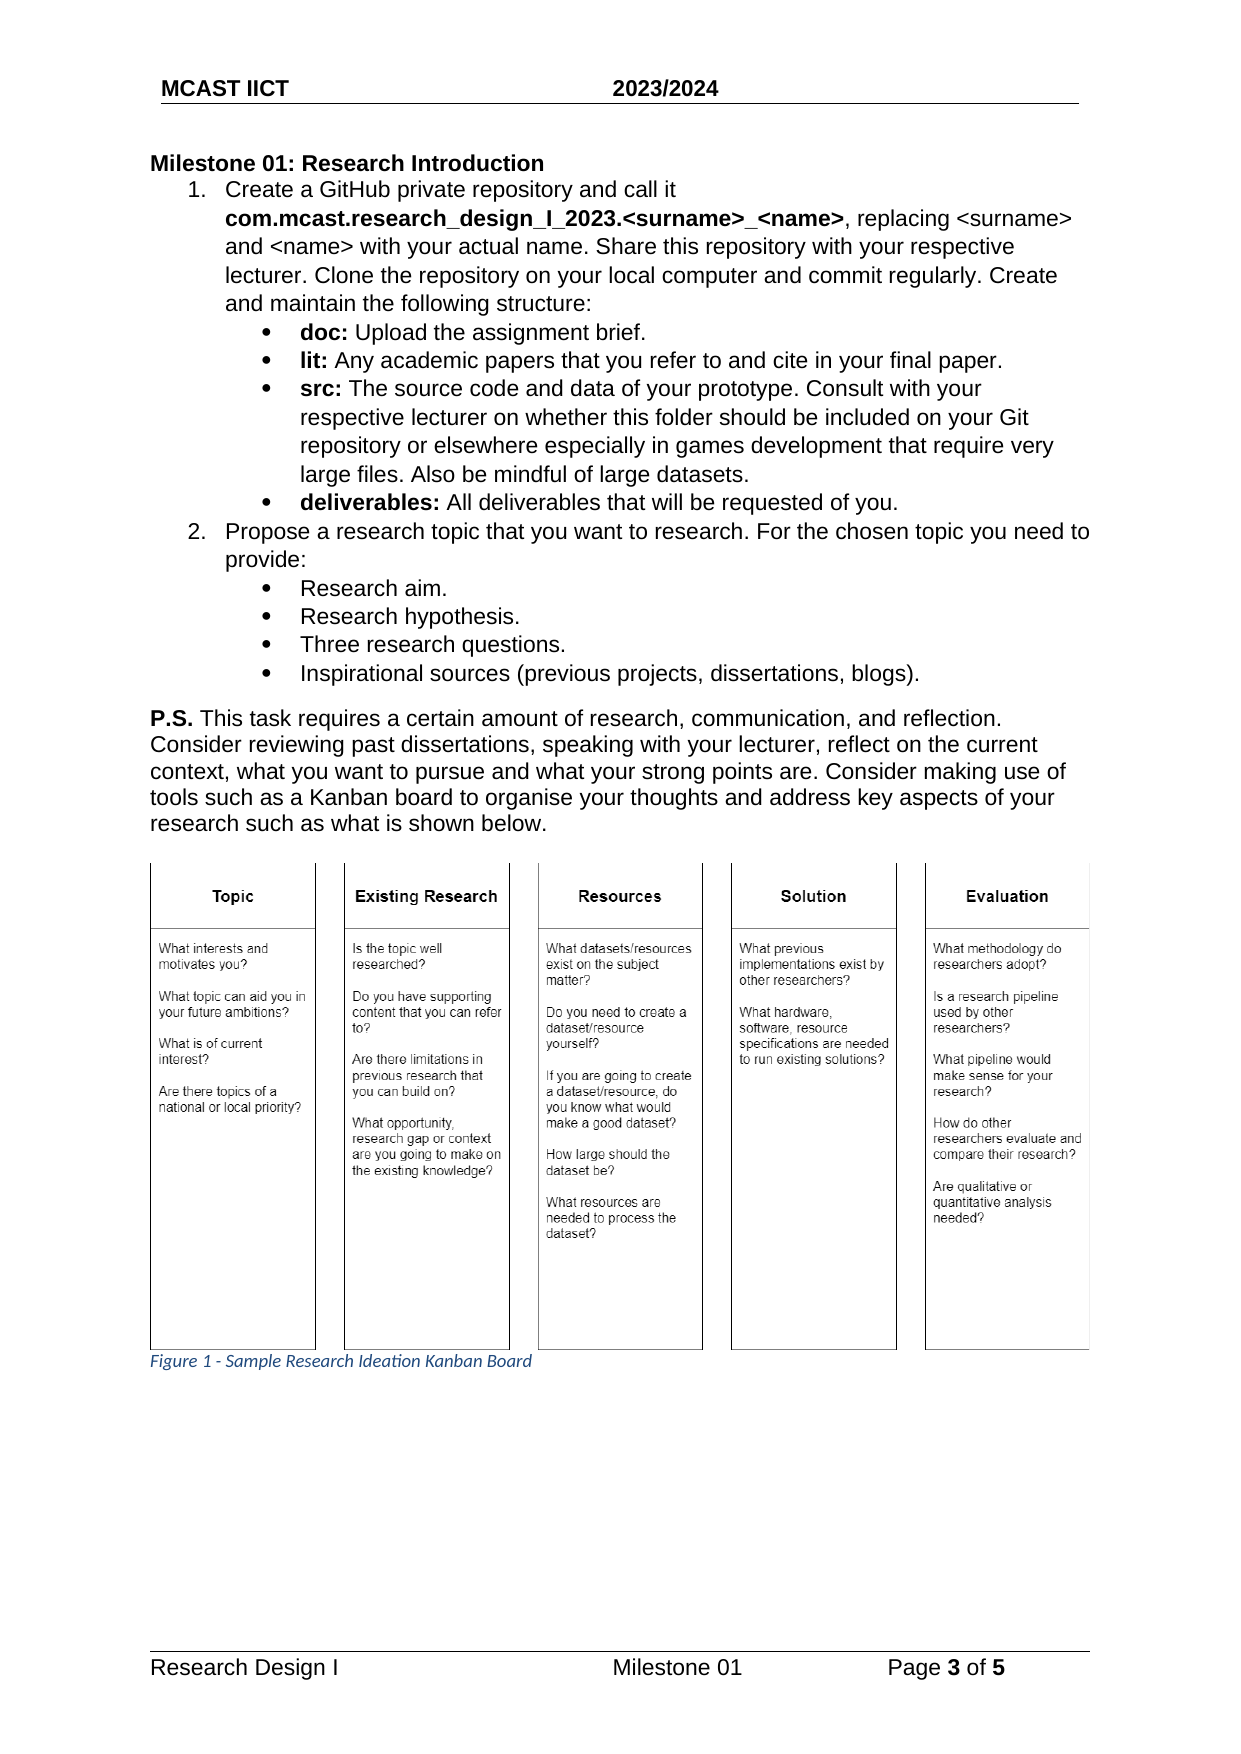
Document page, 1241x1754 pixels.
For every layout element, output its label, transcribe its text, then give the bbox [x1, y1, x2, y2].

list Three research questions. [262, 631, 1090, 658]
picture [150, 863, 1090, 1350]
text Milestone 01: Research Introduction [150, 150, 1090, 176]
text Figure 1 - Sample Research Ideation Kanban Board [150, 1350, 1090, 1372]
list Inspirational sources (previous projects, dissertations, blogs). [262, 660, 1090, 686]
list src: The source code and data of your prototype. Consult with your respective lecturer on whether this folder should be included on your Git repository or elsewhere especially in games development that require very large files. Also be mindful of large datasets. [262, 375, 1090, 487]
list deliverables: All deliverables that will be requested of you. [262, 489, 1090, 516]
list lit: Any academic papers that you refer to and cite in your final paper. [262, 347, 1090, 373]
list Research hypothesis. [262, 603, 1090, 629]
text P.S. This task requires a certain amount of research, communication, and reflection. Consider reviewing past dissertations, speaking with your lecturer, reflect on the current context, what you want to pursue and what your strong points are. Consider making use of tools such as a Kanban board to organise your thoughts and address key aspects of your research such as what is shown below. [150, 705, 1090, 837]
list Create a GitHub private repository and call it com.mcast.research_design_I_2023.<surname>_<name>, replacing <surname> and <name> with your actual name. Share this repository with your respective lecturer. Clone the repository on your local computer and commit regularly. Create and maintain the following structure: [187, 176, 1090, 316]
list Research aim. [262, 574, 1090, 601]
list doc: Upload the assignment brief. [262, 318, 1090, 345]
list Propose a research topic that you want to research. For the chosen topic you need to provide: [187, 518, 1090, 572]
